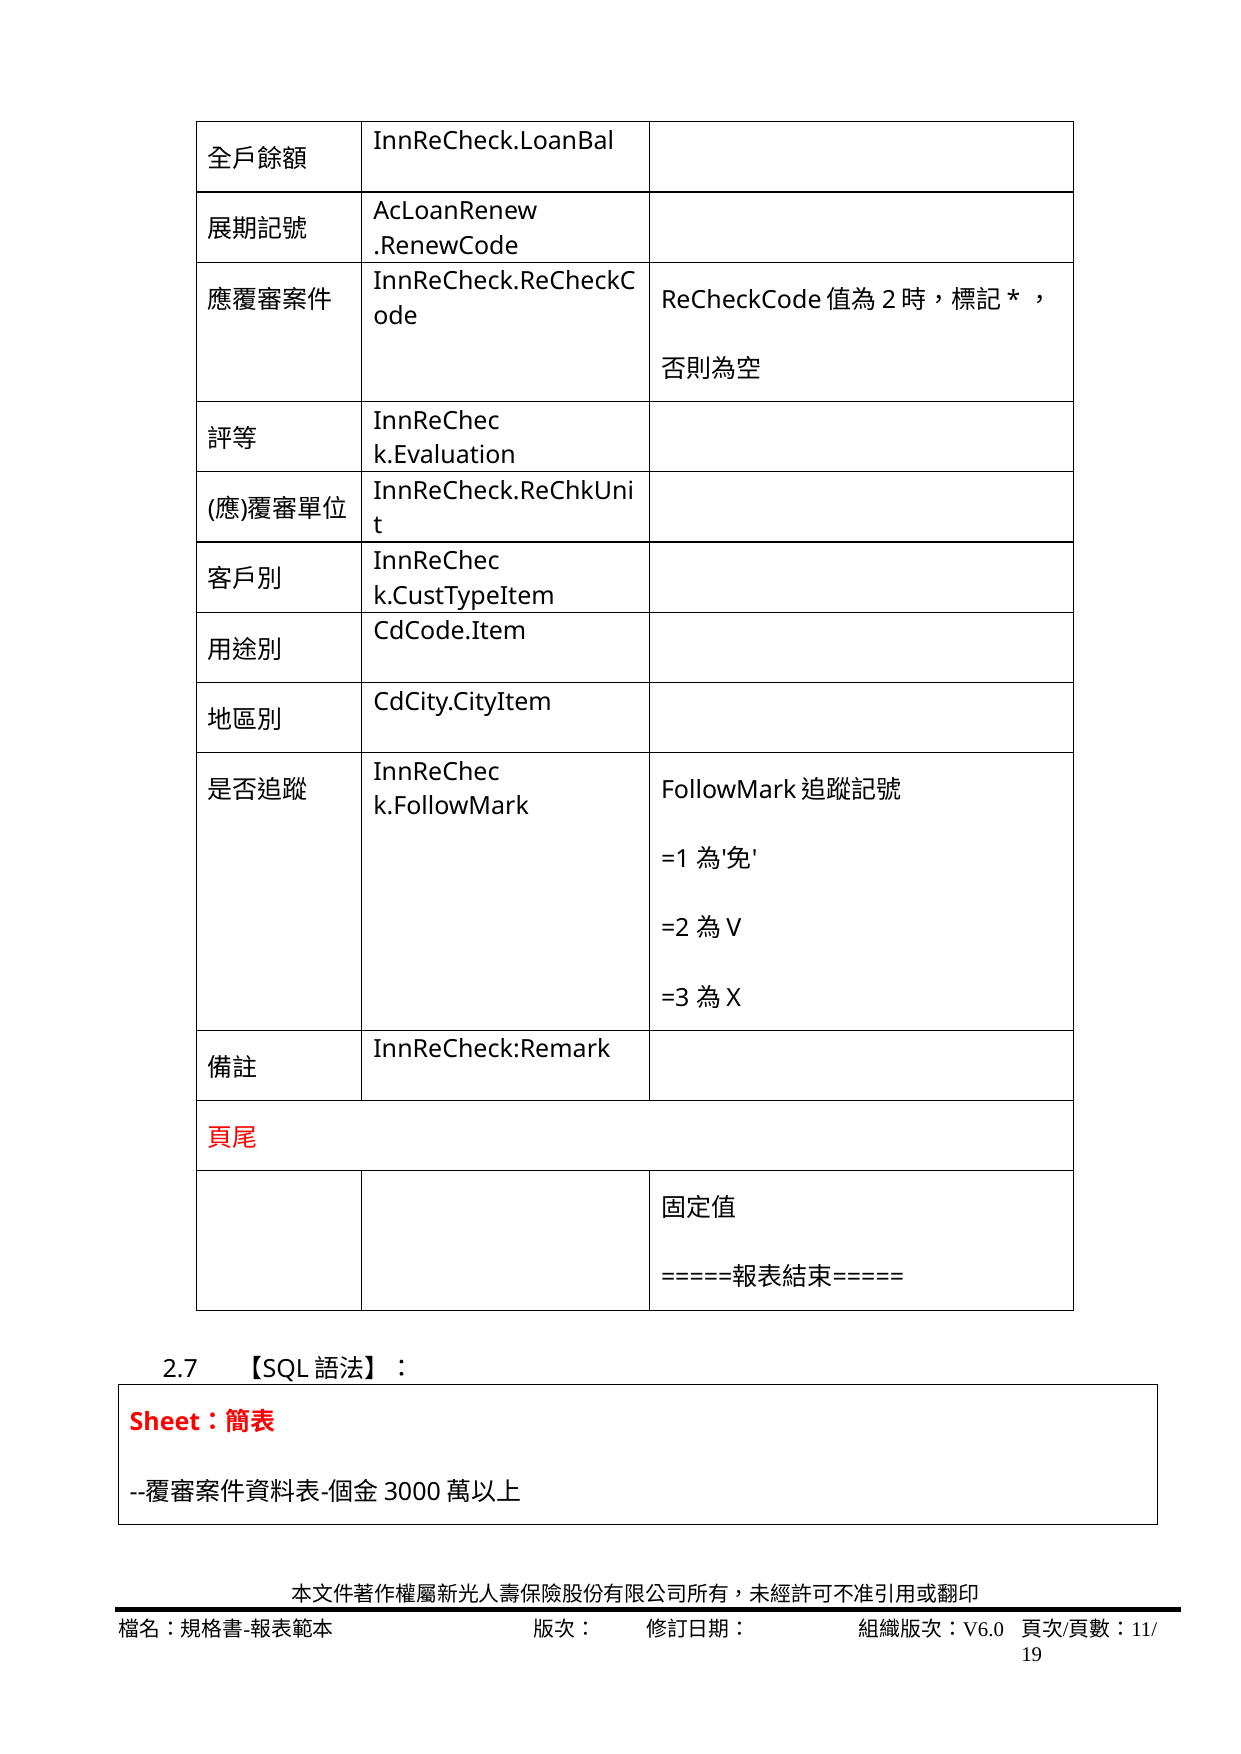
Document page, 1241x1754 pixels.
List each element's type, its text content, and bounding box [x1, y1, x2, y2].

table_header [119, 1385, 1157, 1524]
table_cell 頁尾 [197, 1101, 1073, 1170]
table_cell AcLoanRenew.RenewCode [362, 193, 649, 262]
table_cell (應)覆審單位 [197, 472, 361, 541]
table_cell 客戶別 [197, 543, 361, 612]
table_cell [650, 1031, 1073, 1100]
table_cell 地區別 [197, 683, 361, 752]
table_cell InnReCheck.Evaluation [362, 402, 649, 471]
table_cell CdCode.Item [362, 613, 649, 682]
table_cell [650, 683, 1073, 752]
table_cell [197, 1171, 361, 1309]
table_cell CdCity.CityItem [362, 683, 649, 752]
table_cell 應覆審案件 [197, 263, 361, 401]
table_cell InnReCheck:Remark [362, 1031, 649, 1100]
table_cell InnReCheck.LoanBal [362, 122, 649, 191]
table_cell 固定值 =====報表結束===== [650, 1171, 1073, 1309]
table_cell InnReCheck.ReCheckCode [362, 263, 649, 401]
table_cell 全戶餘額 [197, 122, 361, 191]
table_cell [650, 402, 1073, 471]
subtitle 【SQL語法】： [162, 1348, 1152, 1384]
table_cell 是否追蹤 [197, 753, 361, 1030]
table_cell [650, 543, 1073, 612]
table_cell InnReCheck.ReChkUnit [362, 472, 649, 541]
table_cell ReCheckCode值為2時，標記 * ，否則為空 [650, 263, 1073, 401]
table_cell 備註 [197, 1031, 361, 1100]
table_cell [650, 613, 1073, 682]
table_cell 展期記號 [197, 193, 361, 262]
table_cell 評等 [197, 402, 361, 471]
table_cell InnReCheck.FollowMark [362, 753, 649, 1030]
table_cell [362, 1171, 649, 1309]
table_cell [650, 122, 1073, 191]
table_cell 用途別 [197, 613, 361, 682]
table_cell [650, 472, 1073, 541]
table_cell InnReCheck.CustTypeItem [362, 543, 649, 612]
table_cell FollowMark追蹤記號 =1 為'免' =2 為V =3 為X [650, 753, 1073, 1030]
table_cell [650, 193, 1073, 262]
